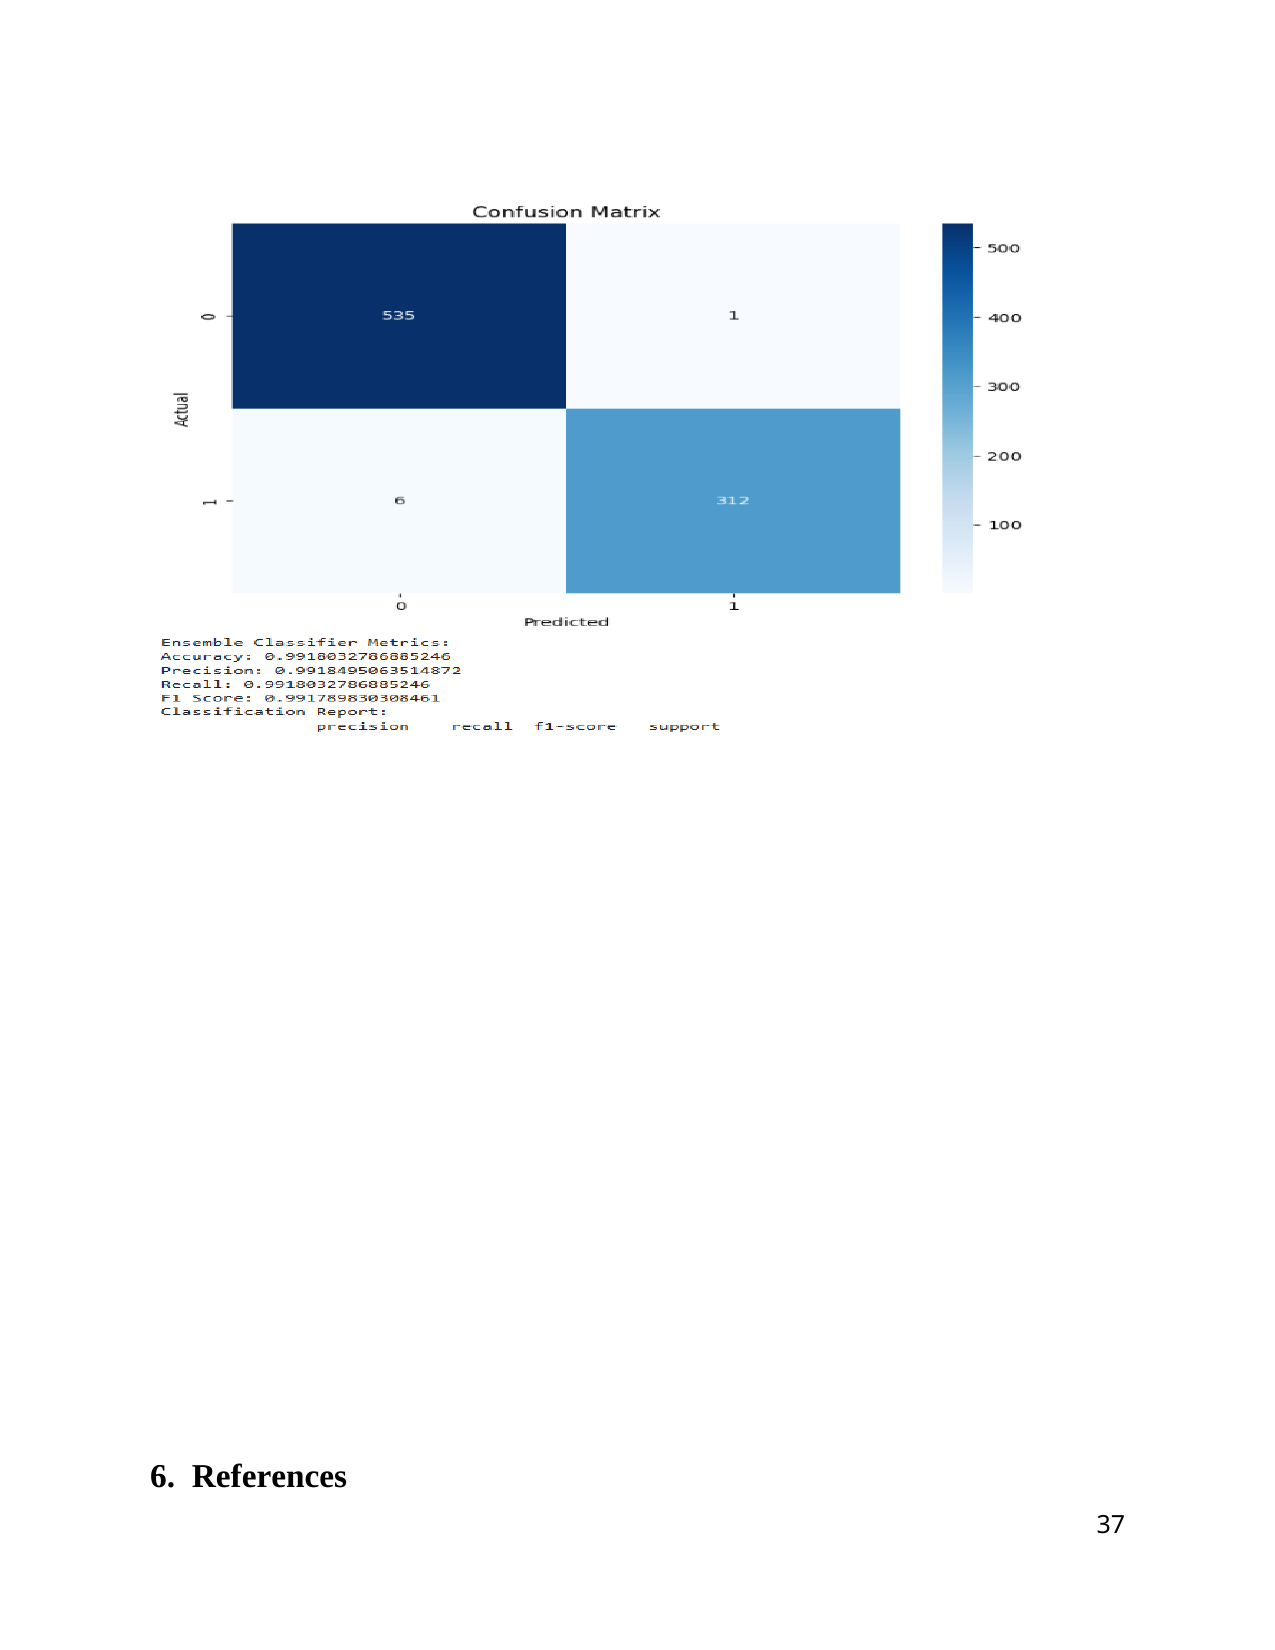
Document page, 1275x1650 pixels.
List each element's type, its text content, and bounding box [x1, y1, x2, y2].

text 6. References [150, 1456, 1125, 1494]
picture [150, 206, 1073, 760]
